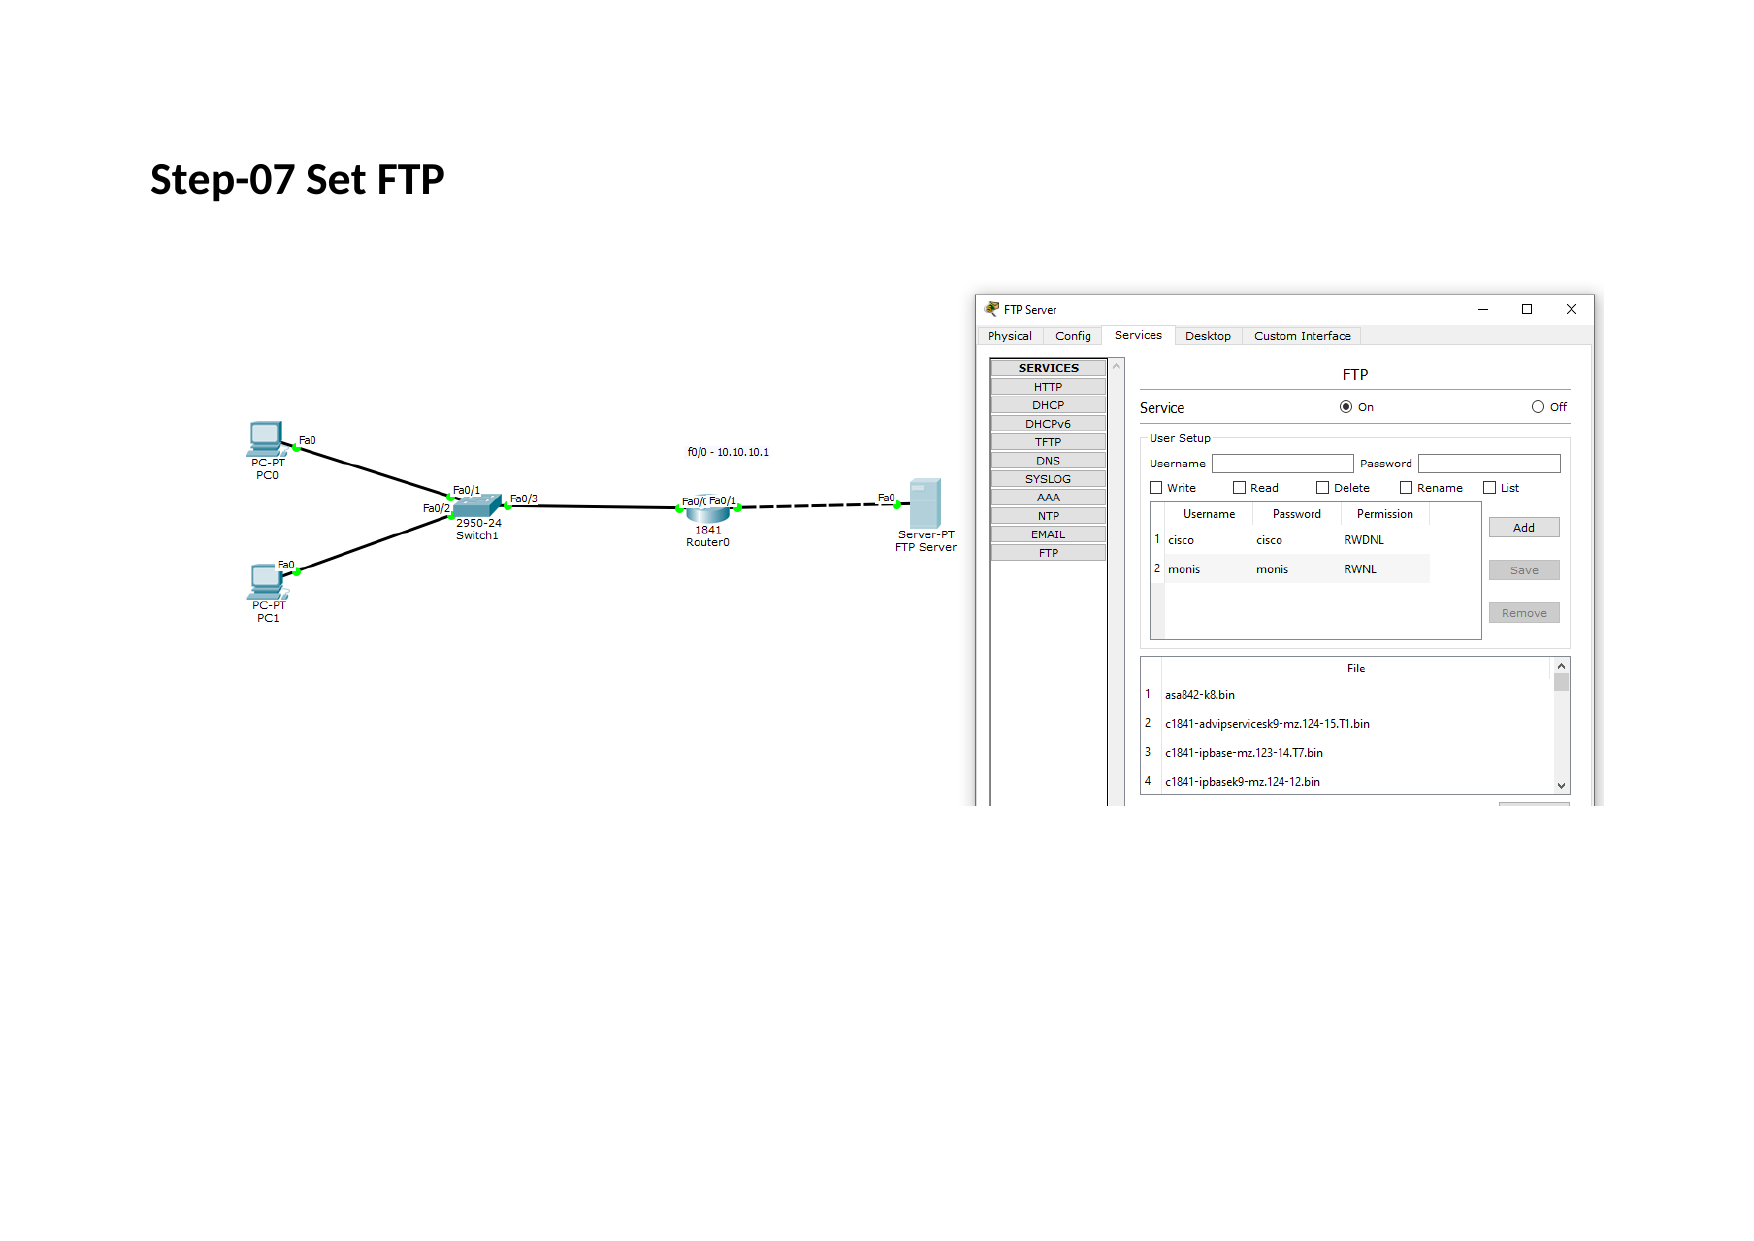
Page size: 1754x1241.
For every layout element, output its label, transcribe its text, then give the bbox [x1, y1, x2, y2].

picture [150, 227, 1604, 806]
text Step-07 Set FTP [150, 150, 1604, 206]
